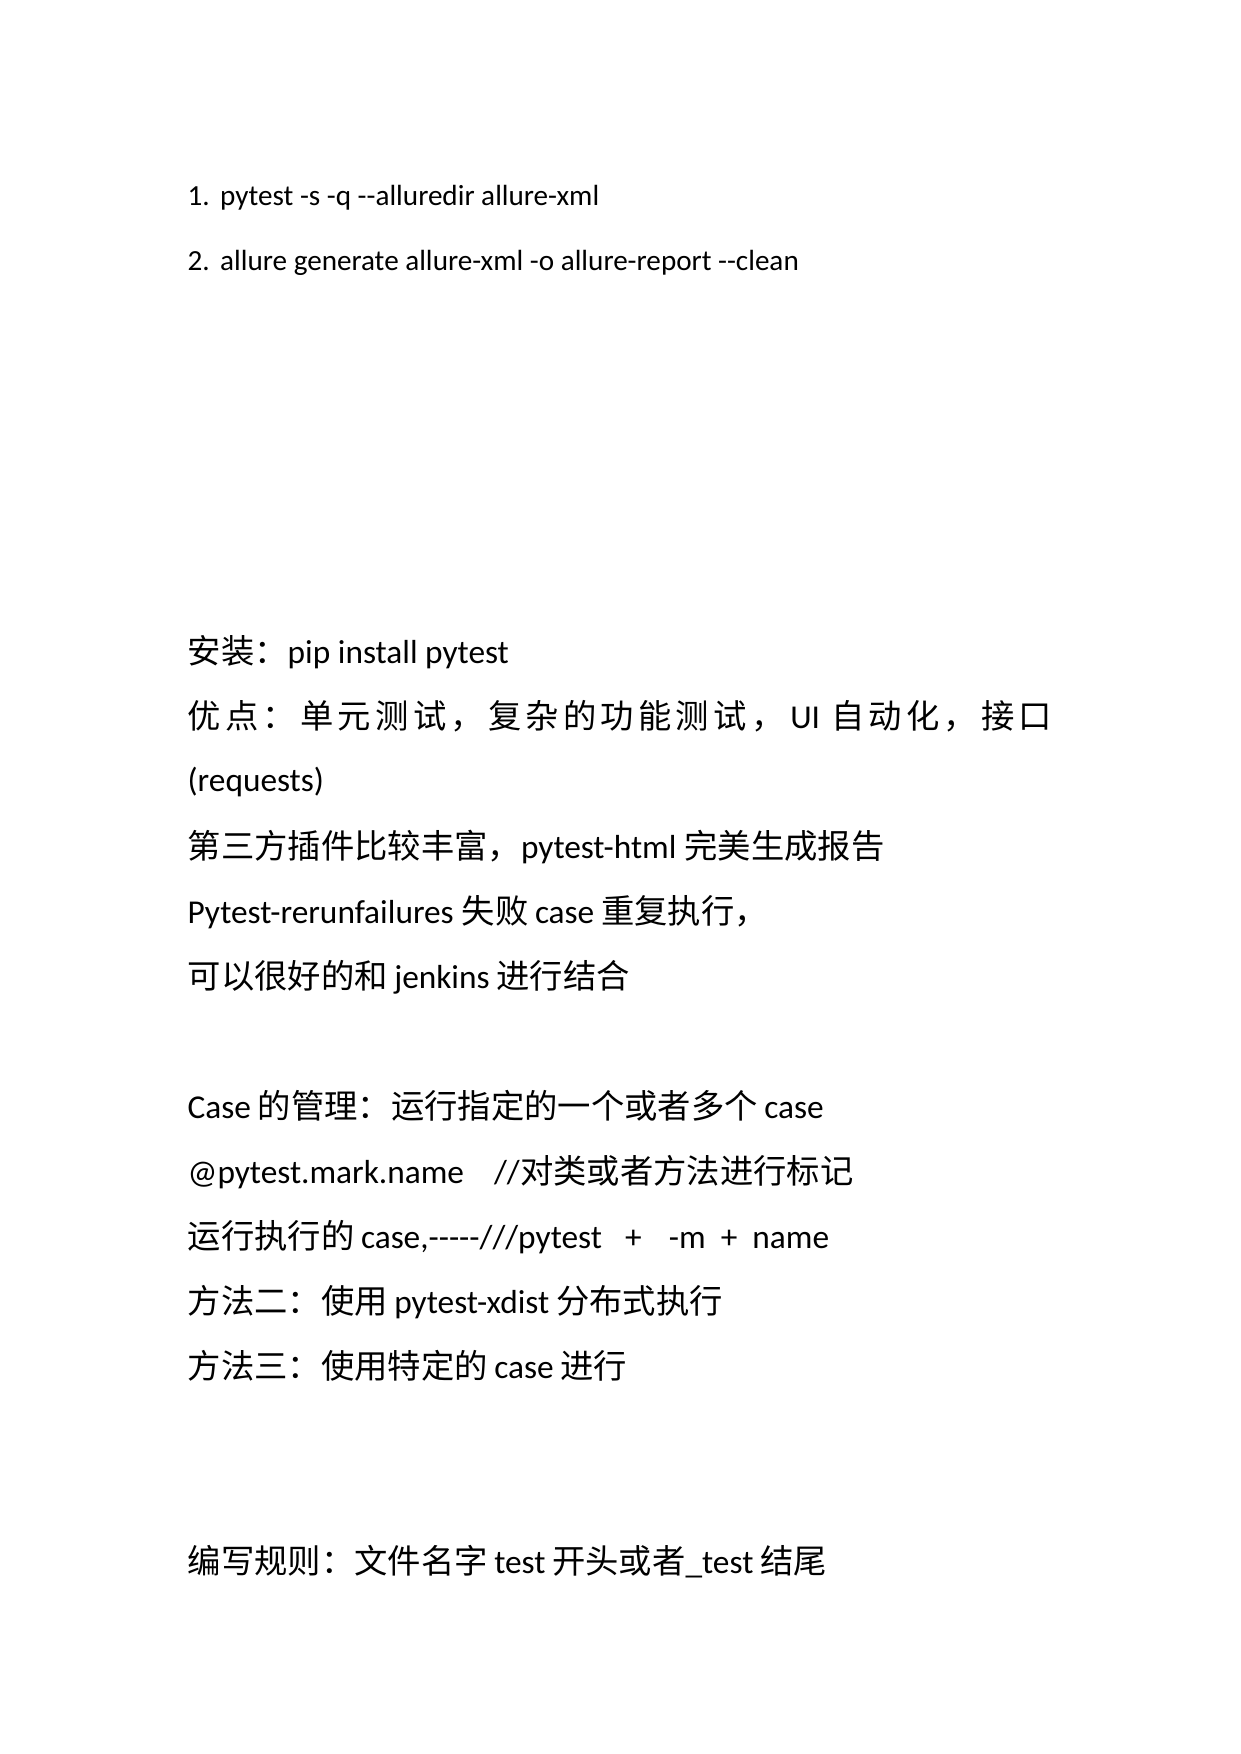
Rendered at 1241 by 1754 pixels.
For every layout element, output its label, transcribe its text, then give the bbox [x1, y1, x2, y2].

list 运行执行的case,-----///pytest + -m + name [187, 1202, 1053, 1267]
list 可以很好的和jenkins进行结合 [187, 942, 1053, 1007]
list allure generate allure-xml -o allure-report --clean [187, 227, 1053, 292]
list Pytest-rerunfailures 失败case重复执行， [187, 877, 1053, 942]
list Case的管理：运行指定的一个或者多个case [187, 1072, 1053, 1137]
list 优点：单元测试，复杂的功能测试，UI自动化，接口(requests) [187, 682, 1053, 812]
list 安装：pip install pytest [187, 617, 1053, 682]
list 方法三：使用特定的case进行 [187, 1332, 1053, 1397]
list 方法二：使用pytest-xdist分布式执行 [187, 1267, 1053, 1332]
list @pytest.mark.name //对类或者方法进行标记 [187, 1137, 1053, 1202]
list pytest -s -q --alluredir allure-xml [187, 162, 1053, 227]
list 编写规则：文件名字test开头或者_test结尾 [187, 1527, 1053, 1592]
list 第三方插件比较丰富，pytest-html 完美生成报告 [187, 812, 1053, 877]
